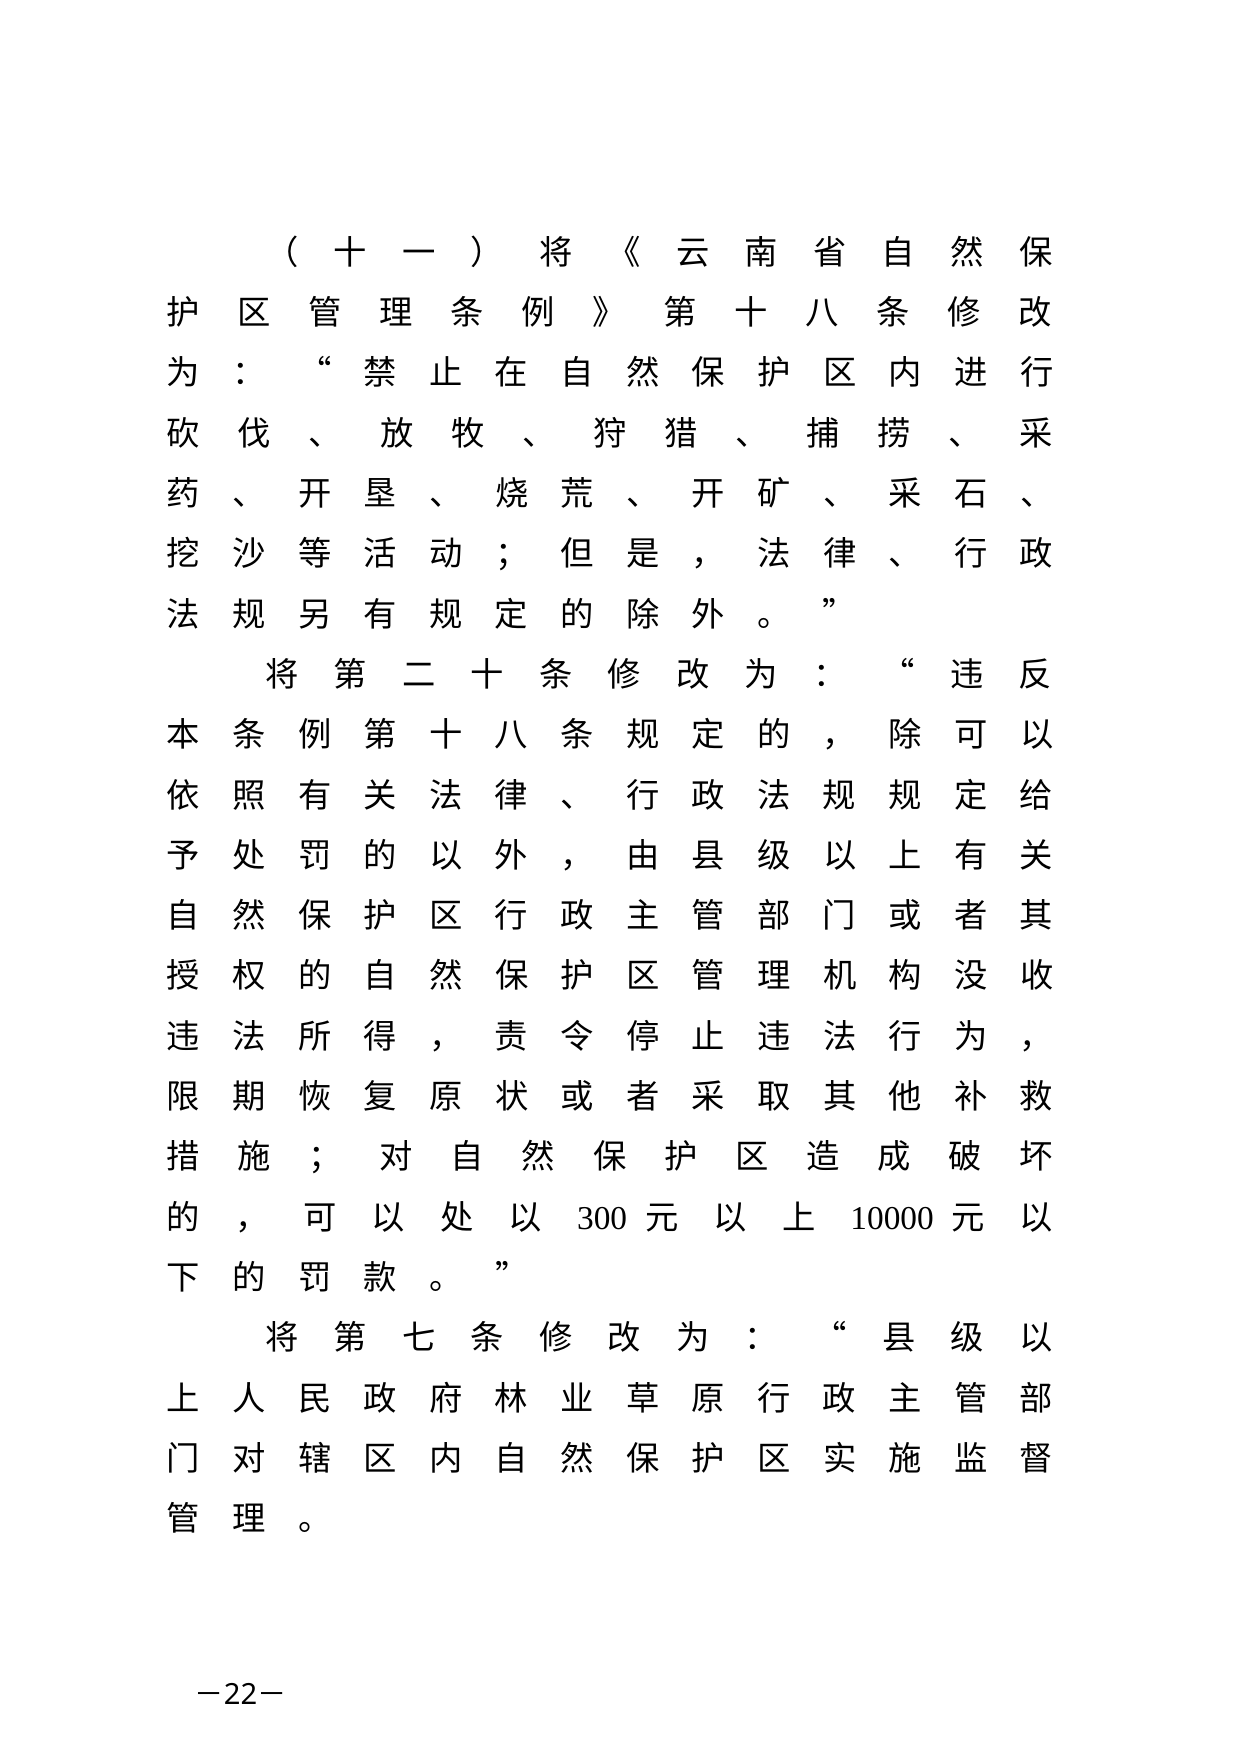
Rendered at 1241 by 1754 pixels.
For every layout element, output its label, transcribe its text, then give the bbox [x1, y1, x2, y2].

text 将第七条修改为：“县级以上人民政府林业草原行政主管部门对辖区内自然保护区实施监督管理。 [167, 1305, 1085, 1546]
text （十一）将《云南省自然保护区管理条例》第十八条修改为：“禁止在自然保护区内进行砍伐、放牧、狩猎、捕捞、采药、开垦、烧荒、开矿、采石、挖沙等活动；但是，法律、行政法规另有规定的除外。” [167, 219, 1085, 642]
text 将第二十条修改为：“违反本条例第十八条规定的，除可以依照有关法律、行政法规规定给予处罚的以外，由县级以上有关自然保护区行政主管部门或者其授权的自然保护区管理机构没收违法所得，责令停止违法行为，限期恢复原状或者采取其他补救措施；对自然保护区造成破坏的，可以处以300元以上10000元以下的罚款。” [167, 642, 1085, 1305]
